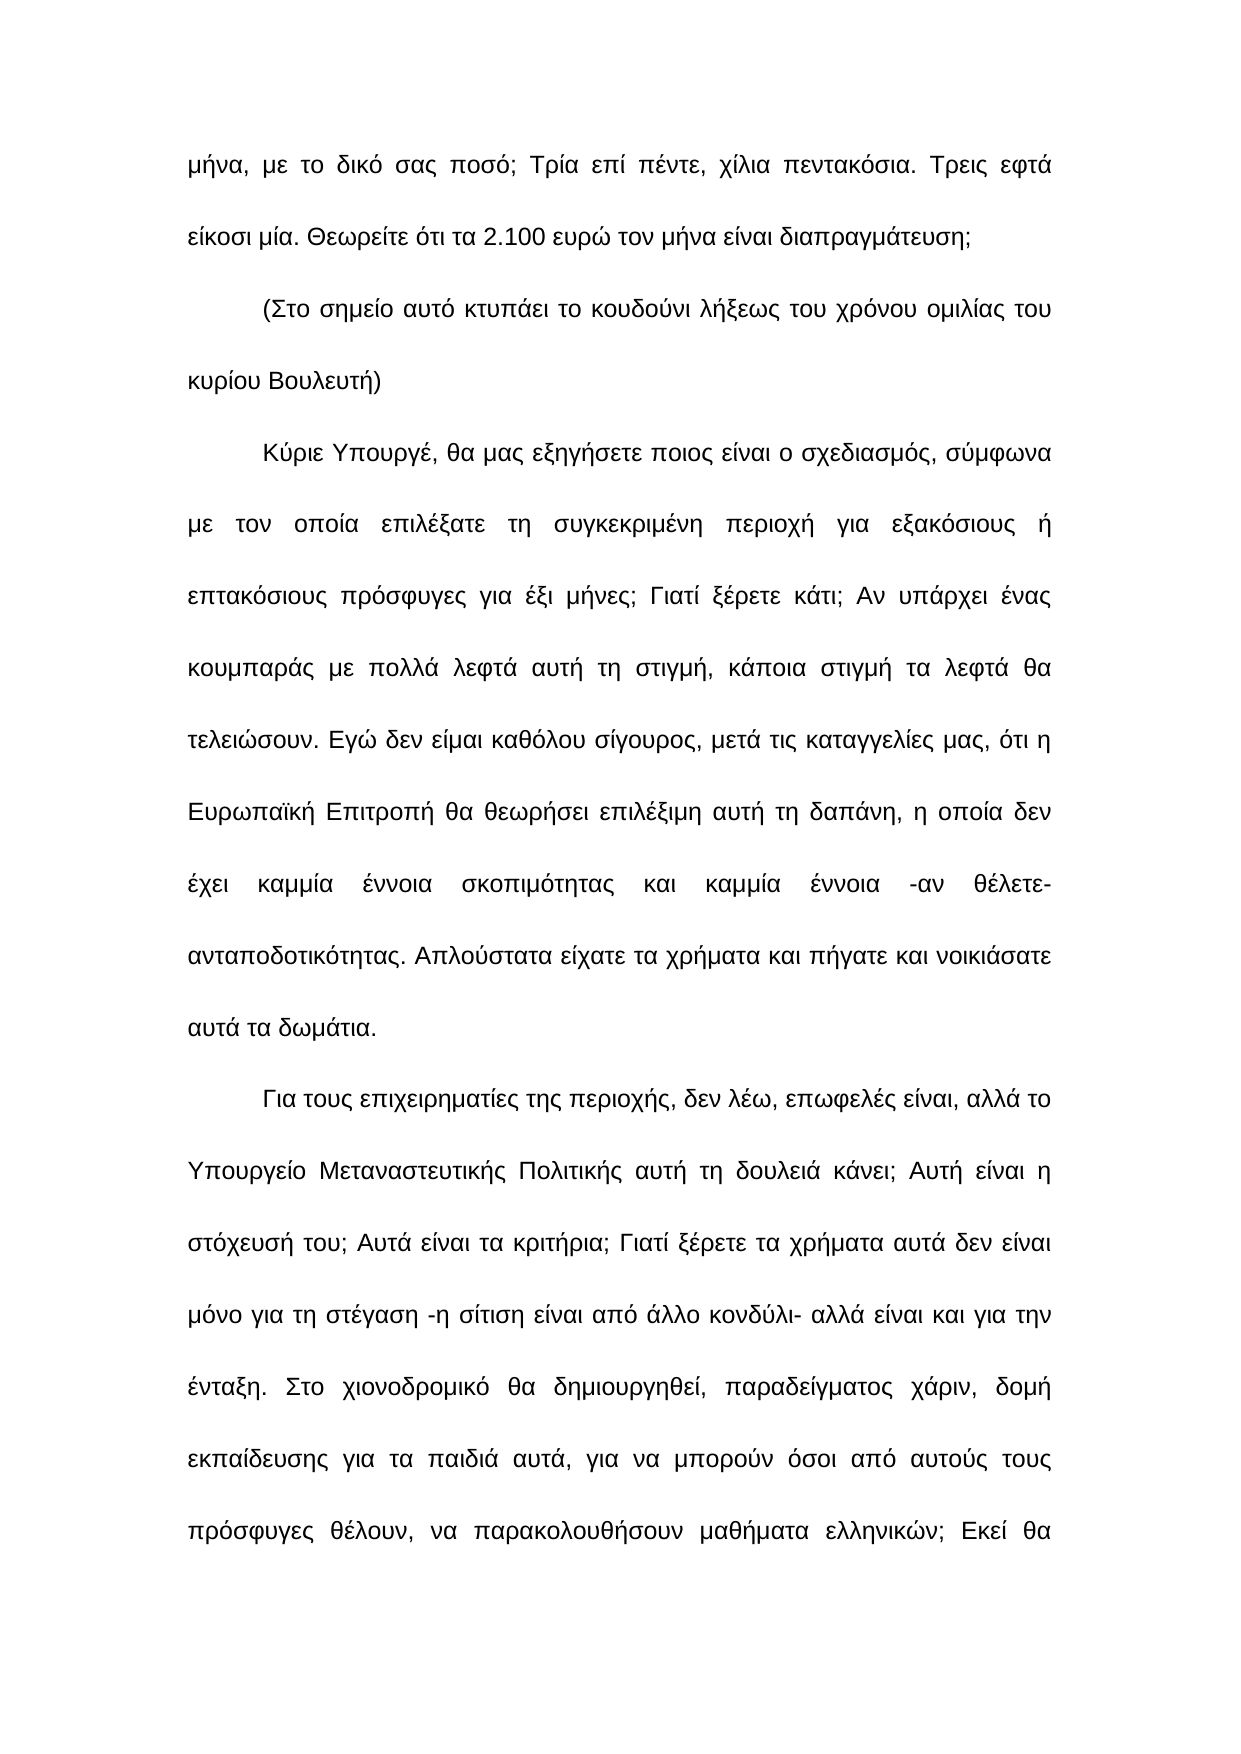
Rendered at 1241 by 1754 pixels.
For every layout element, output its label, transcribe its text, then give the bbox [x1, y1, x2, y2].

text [187, 150, 1053, 251]
text (Στο σημείο αυτό κτυπάει το κουδούνι λήξεως του χρόνου ομιλίας του κυρίου Βουλευτή) [187, 294, 1053, 394]
text Κύριε Υπουργέ, θα μας εξηγήσετε ποιος είναι ο σχεδιασμός, σύμφωνα με τον οποία επιλέξατε τη συγκεκριμένη περιοχή για εξακόσιους ή επτακόσιους πρόσφυγες για έξι μήνες; Γιατί ξέρετε κάτι; Αν υπάρχει ένας κουμπαράς με πολλά λεφτά αυτή τη στιγμή, κάποια στιγμή τα λεφτά θα τελειώσουν. Εγώ δεν είμαι καθόλου σίγουρος, μετά τις καταγγελίες μας, ότι η Ευρωπαϊκή Επιτροπή θα θεωρήσει επιλέξιμη αυτή τη δαπάνη, η οποία δεν έχει καμμία έννοια σκοπιμότητας και καμμία έννοια -αν θέλετε- ανταποδοτικότητας. Απλούστατα είχατε τα χρήματα και πήγατε και νοικιάσατε αυτά τα δωμάτια. [187, 437, 1053, 1041]
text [187, 1084, 1053, 1544]
